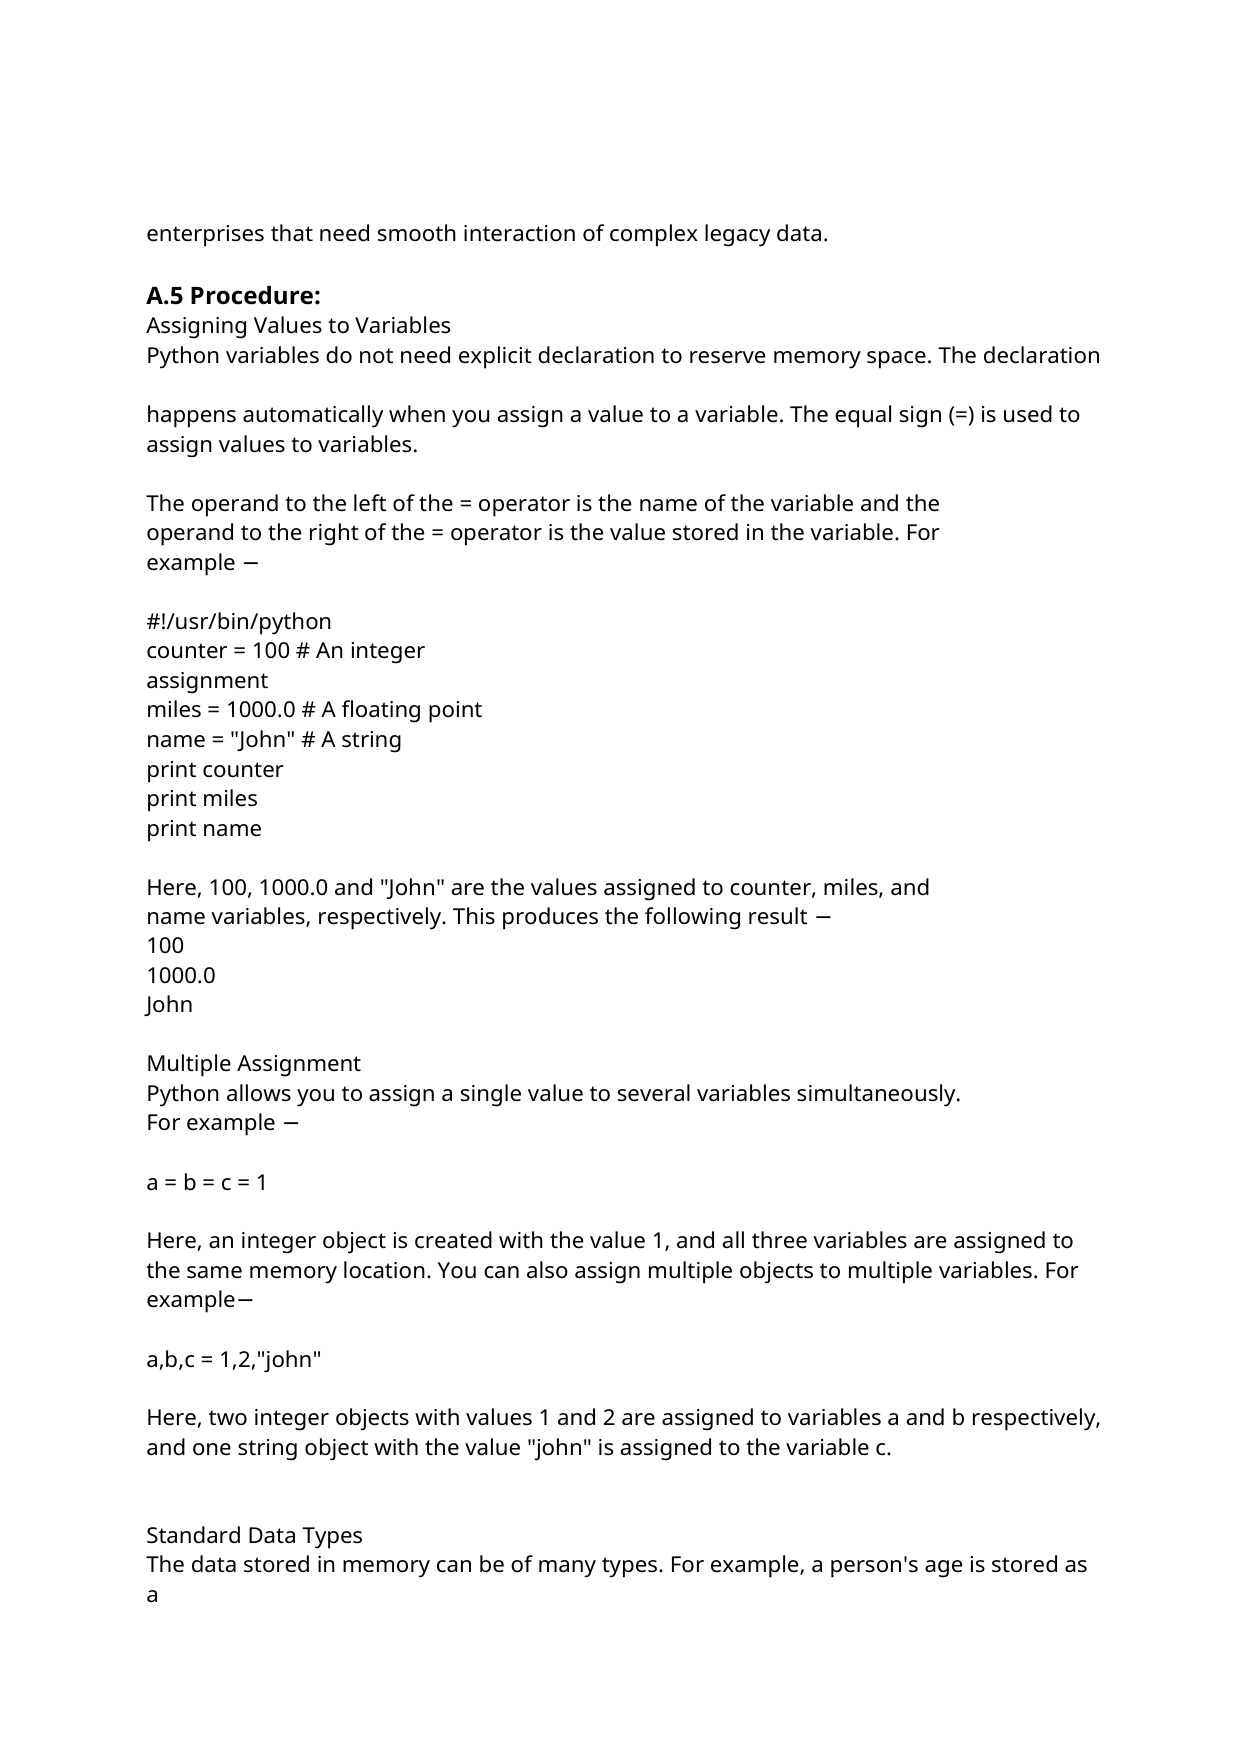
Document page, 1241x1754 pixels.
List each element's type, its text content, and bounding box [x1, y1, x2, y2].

text A.5 Procedure: Assigning Values to Variables Python variables do not need explicit declaration to reserve memory space. The declaration happens automatically when you assign a value to a variable. The equal sign (=) is used to assign values to variables. [146, 280, 1103, 458]
text Here, an integer object is created with the value 1, and all three variables are assigned to the same memory location. You can also assign multiple objects to multiple variables. For example− [146, 1225, 1103, 1313]
text Multiple Assignment Python allows you to assign a single value to several variables simultaneously. For example − [146, 1048, 998, 1136]
text Here, 100, 1000.0 and "John" are the values assigned to counter, miles, and name variables, respectively. This produces the following result − 100 1000.0 John [146, 872, 983, 1018]
text Here, two integer objects with values 1 and 2 are assigned to variables a and b respectively, and one string object with the value "john" is assigned to the variable c. [146, 1402, 1103, 1461]
text The operand to the left of the = operator is the name of the variable and the operand to the right of the = operator is the value stored in the variable. For example − [146, 487, 1013, 576]
text a,b,c = 1,2,"john" [146, 1347, 1103, 1372]
text a = b = c = 1 [146, 1171, 1103, 1195]
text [146, 1520, 1103, 1608]
text enterprises that need smooth interaction of complex legacy data. [146, 221, 1103, 246]
text #!/usr/bin/python counter = 100 # An integer assignment miles = 1000.0 # A floating point name = "John" # A string print counter print miles print name [146, 605, 503, 842]
